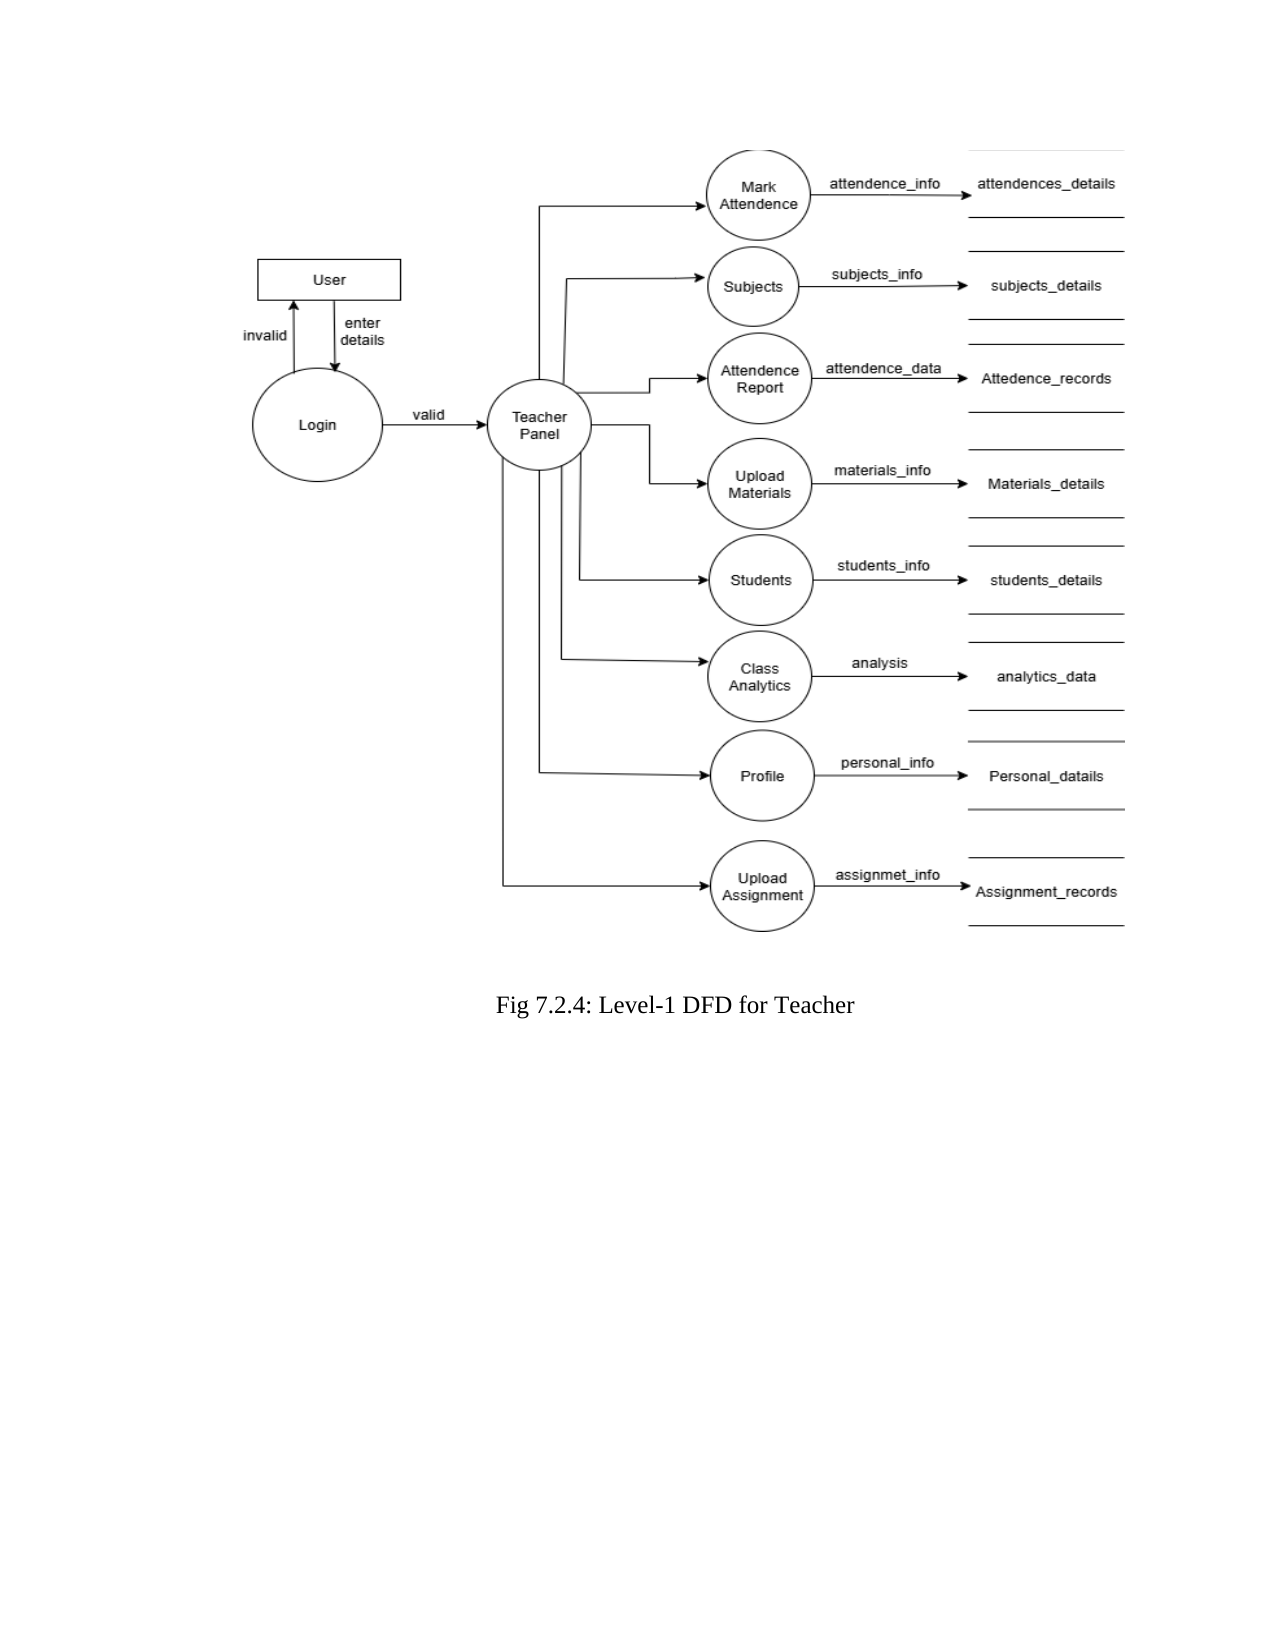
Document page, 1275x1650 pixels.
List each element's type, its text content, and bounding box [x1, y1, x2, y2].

picture [225, 150, 1125, 932]
text Fig 7.2.4: Level-1 DFD for Teacher [225, 990, 1125, 1019]
